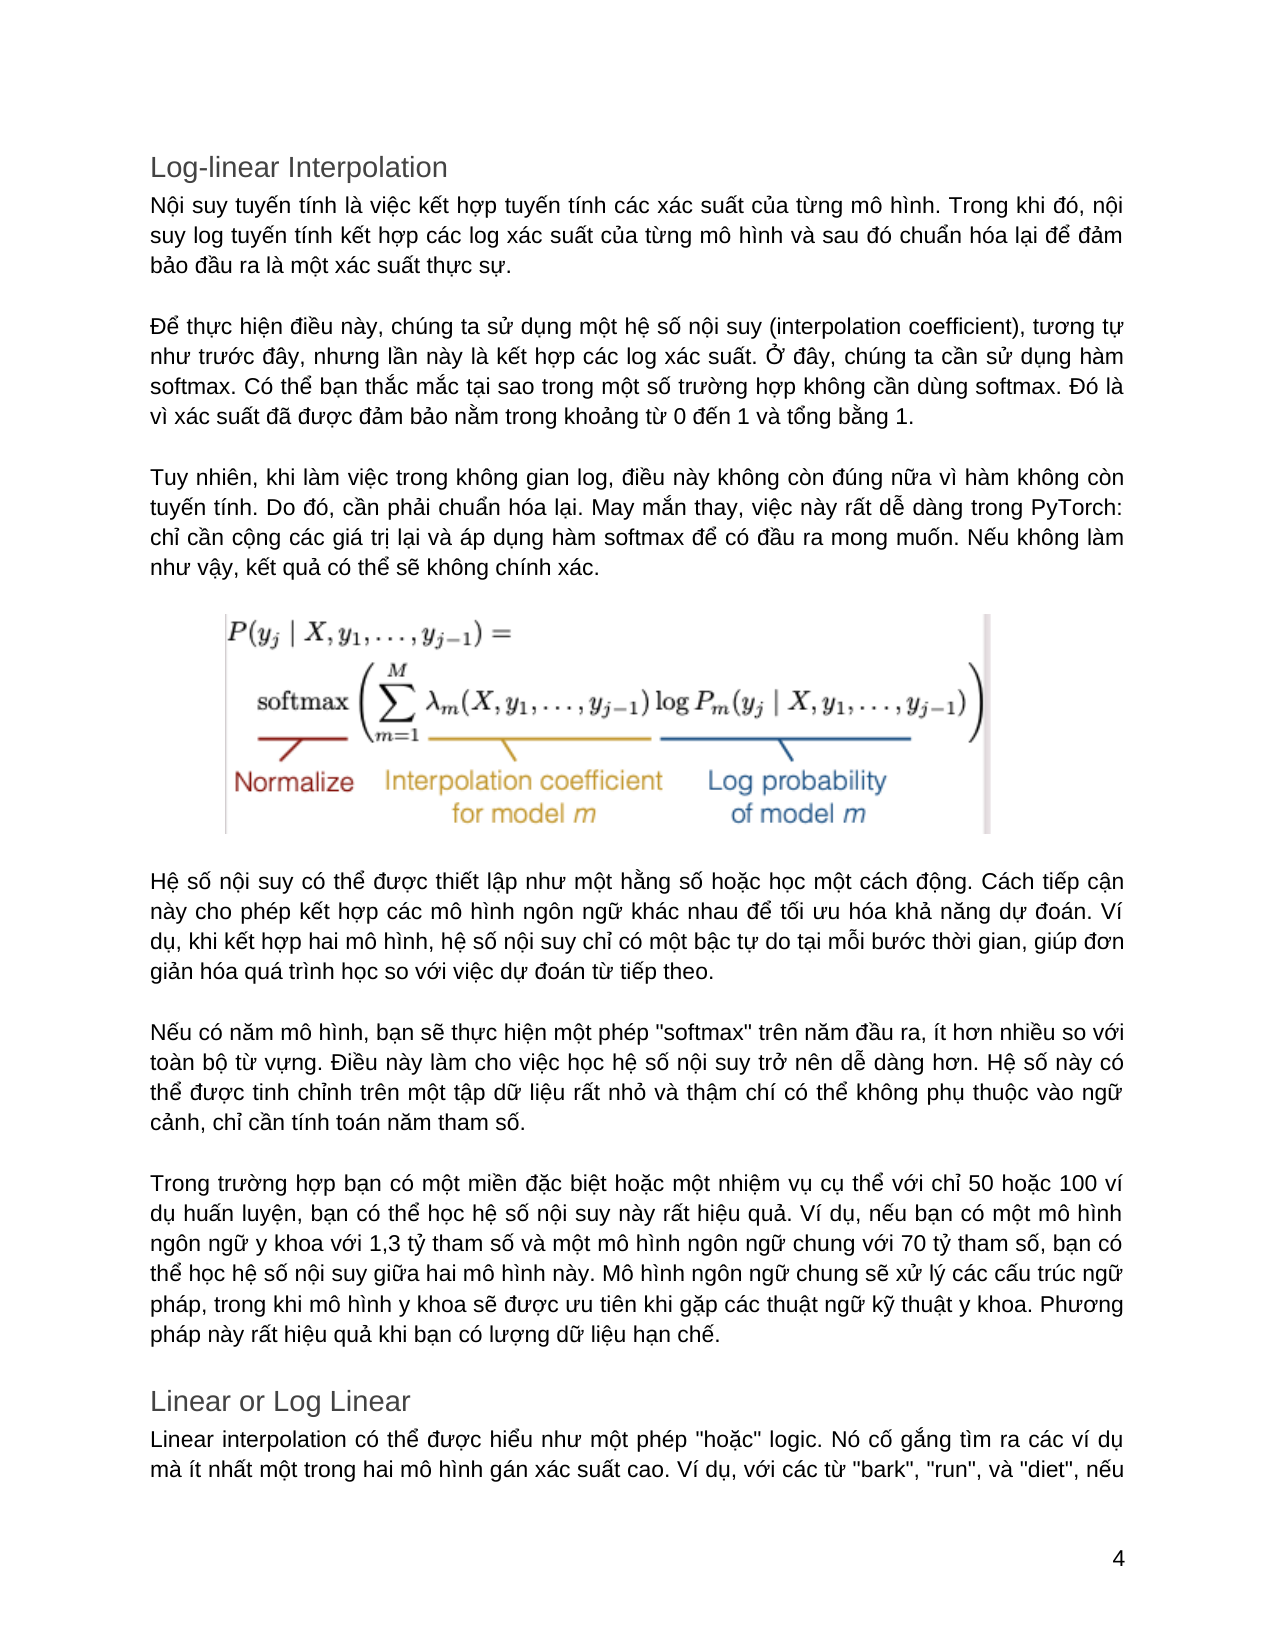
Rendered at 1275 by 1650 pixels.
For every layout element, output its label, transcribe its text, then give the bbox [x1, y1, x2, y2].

picture [225, 614, 991, 834]
text Trong trường hợp bạn có một miền đặc biệt hoặc một nhiệm vụ cụ thể với chỉ 50 hoặc 100 ví dụ huấn luyện, bạn có thể học hệ số nội suy này rất hiệu quả. Ví dụ, nếu bạn có một mô hình ngôn ngữ y khoa với 1,3 tỷ tham số và một mô hình ngôn ngữ chung với 70 tỷ tham số, bạn có thể học hệ số nội suy giữa hai mô hình này. Mô hình ngôn ngữ chung sẽ xử lý các cấu trúc ngữ pháp, trong khi mô hình y khoa sẽ được ưu tiên khi gặp các thuật ngữ kỹ thuật y khoa. Phương pháp này rất hiệu quả khi bạn có lượng dữ liệu hạn chế. [150, 1170, 1125, 1347]
text Nếu có năm mô hình, bạn sẽ thực hiện một phép "softmax" trên năm đầu ra, ít hơn nhiều so với toàn bộ từ vựng. Điều này làm cho việc học hệ số nội suy trở nên dễ dàng hơn. Hệ số này có thể được tinh chỉnh trên một tập dữ liệu rất nhỏ và thậm chí có thể không phụ thuộc vào ngữ cảnh, chỉ cần tính toán năm tham số. [150, 1019, 1125, 1136]
text Để thực hiện điều này, chúng ta sử dụng một hệ số nội suy (interpolation coefficient), tương tự như trước đây, nhưng lần này là kết hợp các log xác suất. Ở đây, chúng ta cần sử dụng hàm softmax. Có thể bạn thắc mắc tại sao trong một số trường hợp không cần dùng softmax. Đó là vì xác suất đã được đảm bảo nằm trong khoảng từ 0 đến 1 và tổng bằng 1. [150, 313, 1125, 430]
text Nội suy tuyến tính là việc kết hợp tuyến tính các xác suất của từng mô hình. Trong khi đó, nội suy log tuyến tính kết hợp các log xác suất của từng mô hình và sau đó chuẩn hóa lại để đảm bảo đầu ra là một xác suất thực sự. [150, 192, 1125, 279]
subtitle Log-linear Interpolation [150, 150, 1125, 183]
text Hệ số nội suy có thể được thiết lập như một hằng số hoặc học một cách động. Cách tiếp cận này cho phép kết hợp các mô hình ngôn ngữ khác nhau để tối ưu hóa khả năng dự đoán. Ví dụ, khi kết hợp hai mô hình, hệ số nội suy chỉ có một bậc tự do tại mỗi bước thời gian, giúp đơn giản hóa quá trình học so với việc dự đoán từ tiếp theo. [150, 868, 1125, 984]
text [150, 1426, 1125, 1483]
text Tuy nhiên, khi làm việc trong không gian log, điều này không còn đúng nữa vì hàm không còn tuyến tính. Do đó, cần phải chuẩn hóa lại. May mắn thay, việc này rất dễ dàng trong PyTorch: chỉ cần cộng các giá trị lại và áp dụng hàm softmax để có đầu ra mong muốn. Nếu không làm như vậy, kết quả có thể sẽ không chính xác. [150, 464, 1125, 581]
subtitle Linear or Log Linear [150, 1384, 1125, 1418]
